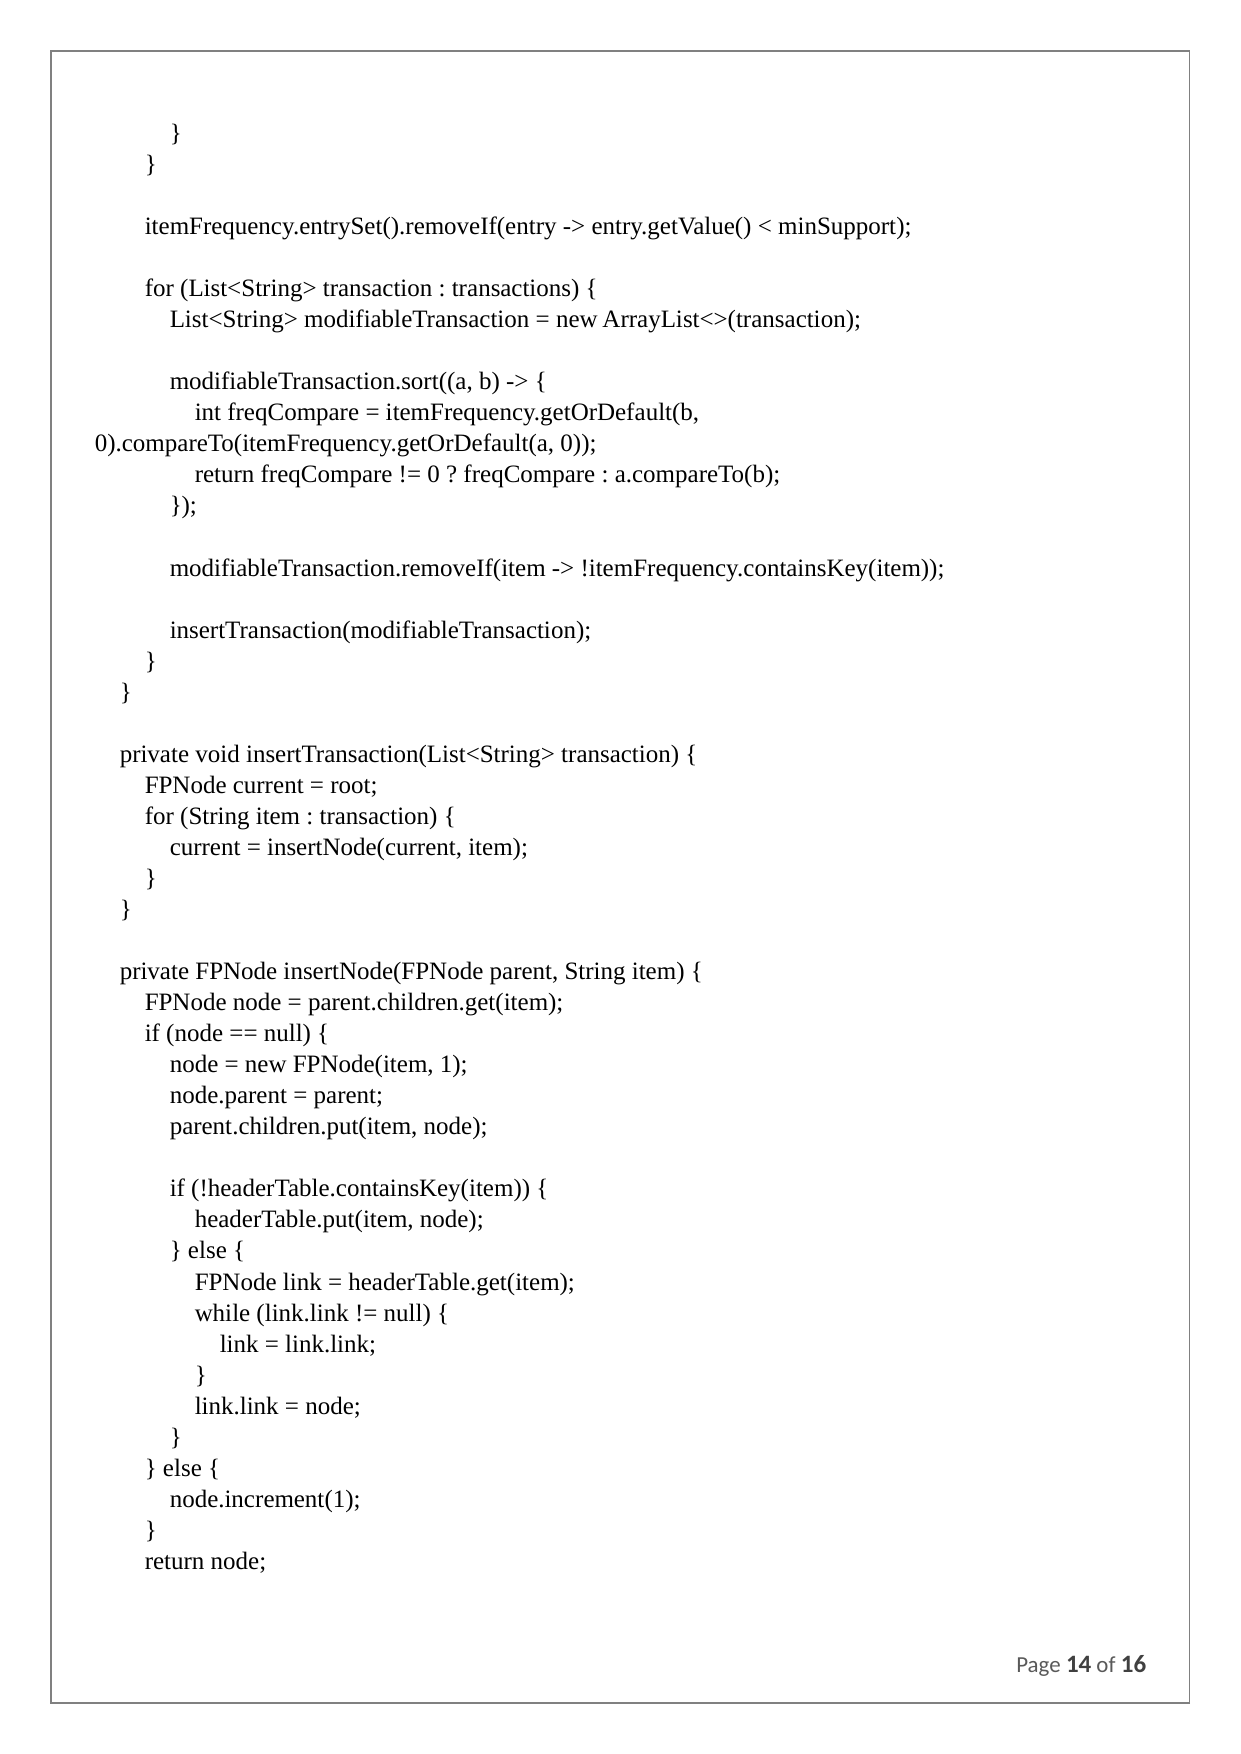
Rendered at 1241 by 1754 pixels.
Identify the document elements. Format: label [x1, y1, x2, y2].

text [94, 118, 1146, 1575]
